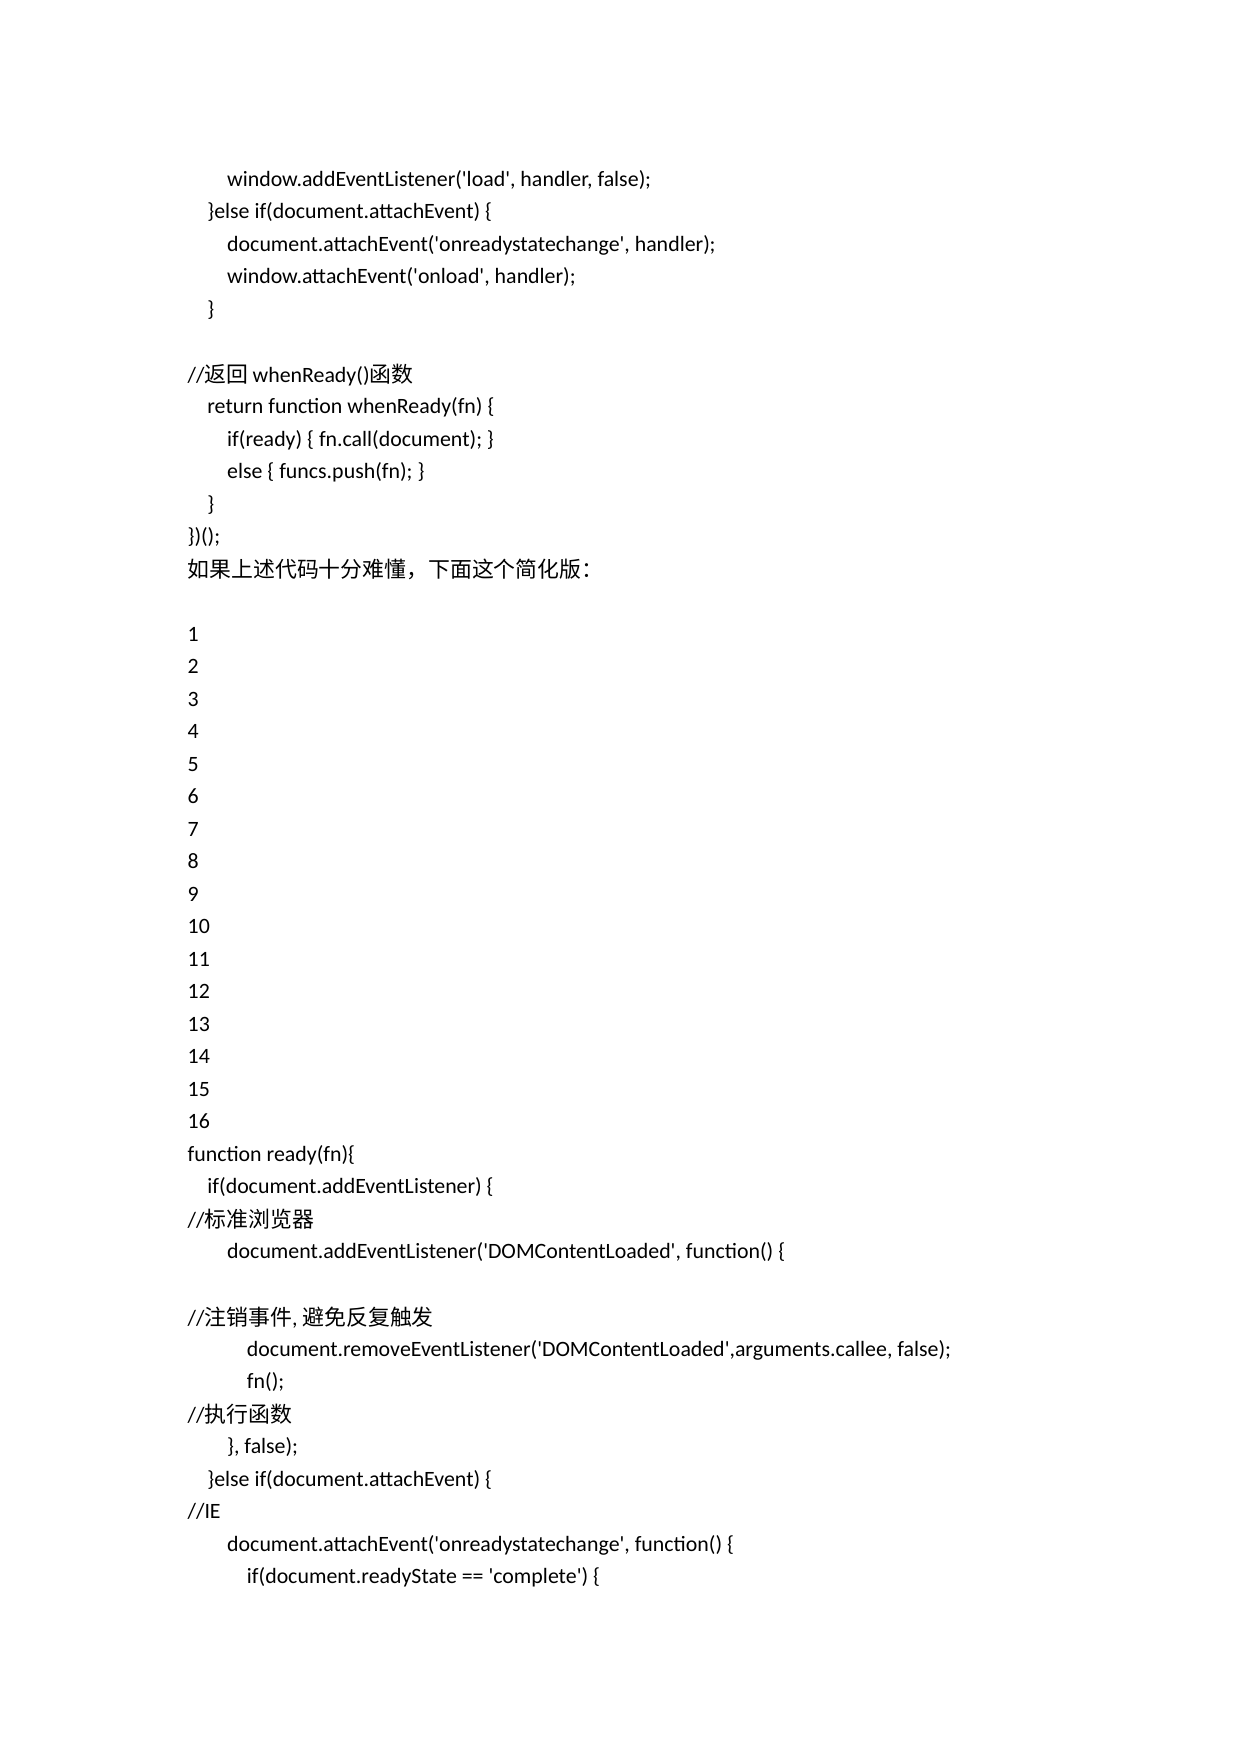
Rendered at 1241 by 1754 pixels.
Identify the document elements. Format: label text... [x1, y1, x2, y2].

text 如果上述代码十分难懂，下面这个简化版： [187, 552, 1053, 584]
text window.attachEvent('onload', handler); [187, 259, 1053, 292]
text if(document.addEventListener) { [187, 1169, 1053, 1202]
text if(ready) { fn.call(document); } [187, 422, 1053, 454]
text document.addEventListener('DOMContentLoaded', function() { [187, 1234, 1053, 1267]
text }else if(document.attachEvent) { [187, 1462, 1053, 1494]
text if(document.readyState == 'complete') { [187, 1559, 1053, 1592]
text 13 [187, 1007, 1053, 1039]
text 1 [187, 617, 1053, 649]
text 12 [187, 974, 1053, 1007]
text //注销事件, 避免反复触发 [187, 1299, 1053, 1332]
text else { funcs.push(fn); } [187, 454, 1053, 487]
text return function whenReady(fn) { [187, 389, 1053, 422]
text } [187, 292, 1053, 324]
text }, false); [187, 1429, 1053, 1462]
text 15 [187, 1072, 1053, 1104]
text document.attachEvent('onreadystatechange', function() { [187, 1527, 1053, 1559]
text } [187, 487, 1053, 519]
text //返回whenReady()函数 [187, 357, 1053, 389]
text window.addEventListener('load', handler, false); [187, 162, 1053, 194]
text document.removeEventListener('DOMContentLoaded',arguments.callee, false); [187, 1332, 1053, 1364]
text document.attachEvent('onreadystatechange', handler); [187, 227, 1053, 259]
text fn(); [187, 1364, 1053, 1397]
text 10 [187, 909, 1053, 942]
text 16 [187, 1104, 1053, 1137]
text //IE [187, 1494, 1053, 1527]
text })(); [187, 519, 1053, 552]
text 6 [187, 779, 1053, 812]
text 14 [187, 1039, 1053, 1072]
text //标准浏览器 [187, 1202, 1053, 1234]
text 3 [187, 682, 1053, 714]
text 4 [187, 714, 1053, 747]
text 8 [187, 844, 1053, 877]
text 11 [187, 942, 1053, 974]
text //执行函数 [187, 1397, 1053, 1429]
text 2 [187, 649, 1053, 682]
text 7 [187, 812, 1053, 844]
text 5 [187, 747, 1053, 779]
text }else if(document.attachEvent) { [187, 194, 1053, 227]
text 9 [187, 877, 1053, 909]
text function ready(fn){ [187, 1137, 1053, 1169]
